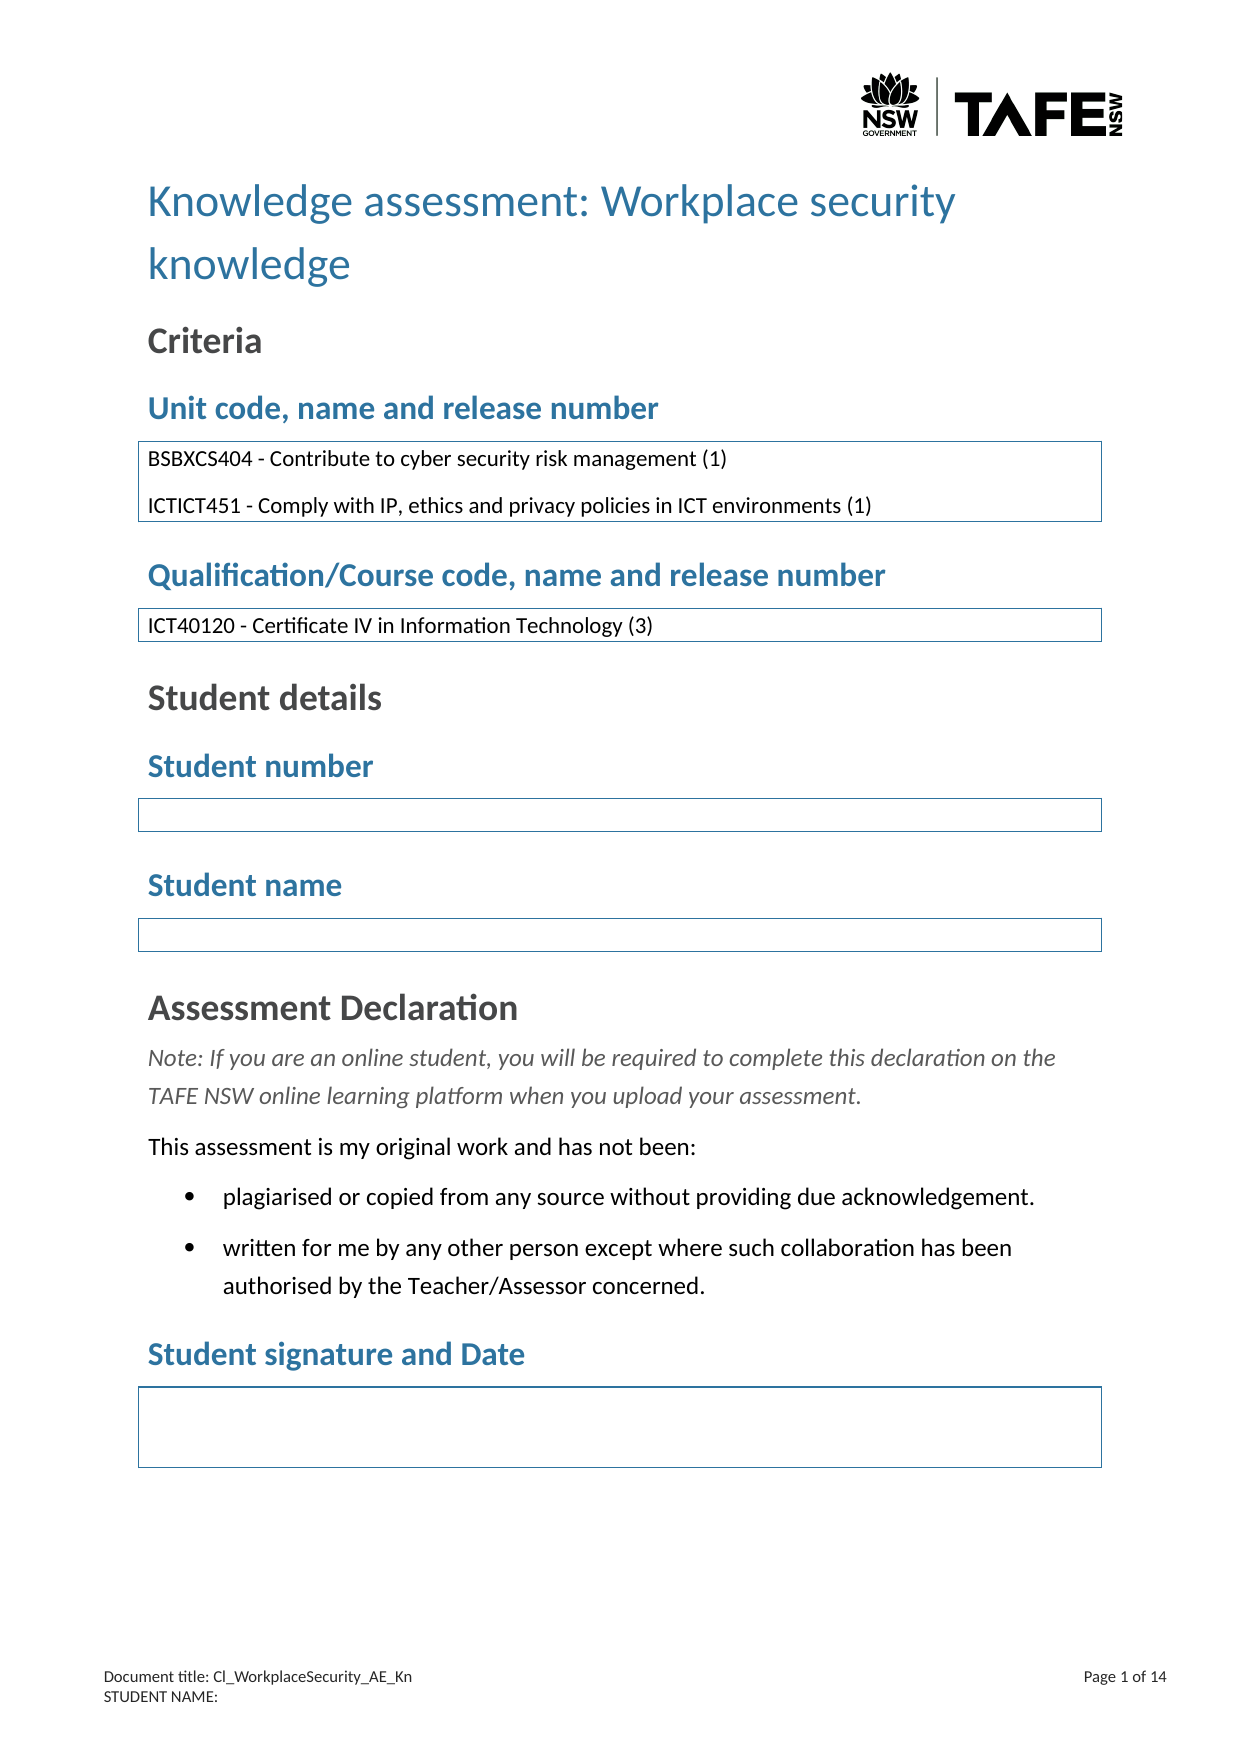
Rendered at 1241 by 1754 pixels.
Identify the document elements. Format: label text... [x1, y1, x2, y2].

subtitle Qualification/Course code, name and release number [148, 554, 1092, 595]
text ICTICT451 - Comply with IP, ethics and privacy policies in ICT environments (1) [139, 488, 1101, 521]
subtitle Student details [148, 674, 1092, 720]
list plagiarised or copied from any source without providing due acknowledgement. [185, 1181, 1092, 1212]
subtitle Unit code, name and release number [148, 387, 1092, 428]
subtitle Student number [148, 745, 1092, 785]
text BSBXCS404 - Contribute to cyber security risk management (1) [139, 442, 1101, 472]
subtitle Knowledge assessment: Workplace security knowledge [148, 167, 1092, 292]
subtitle Student name [148, 864, 1092, 905]
picture [861, 71, 1123, 137]
subtitle Student signature and Date [148, 1333, 1092, 1374]
subtitle Criteria [148, 317, 1092, 362]
text ICT40120 - Certificate IV in Information Technology (3) [139, 609, 1101, 641]
text This assessment is my original work and has not been: [148, 1131, 1092, 1161]
subtitle Assessment Declaration [148, 984, 1092, 1029]
list Note: If you are an online student, you will be required to complete this declaration on the TAFE NSW online learning platform when you upload your assessment. [148, 1042, 1092, 1111]
list written for me by any other person except where such collaboration has been authorised by the Teacher/Assessor concerned. [185, 1232, 1092, 1301]
